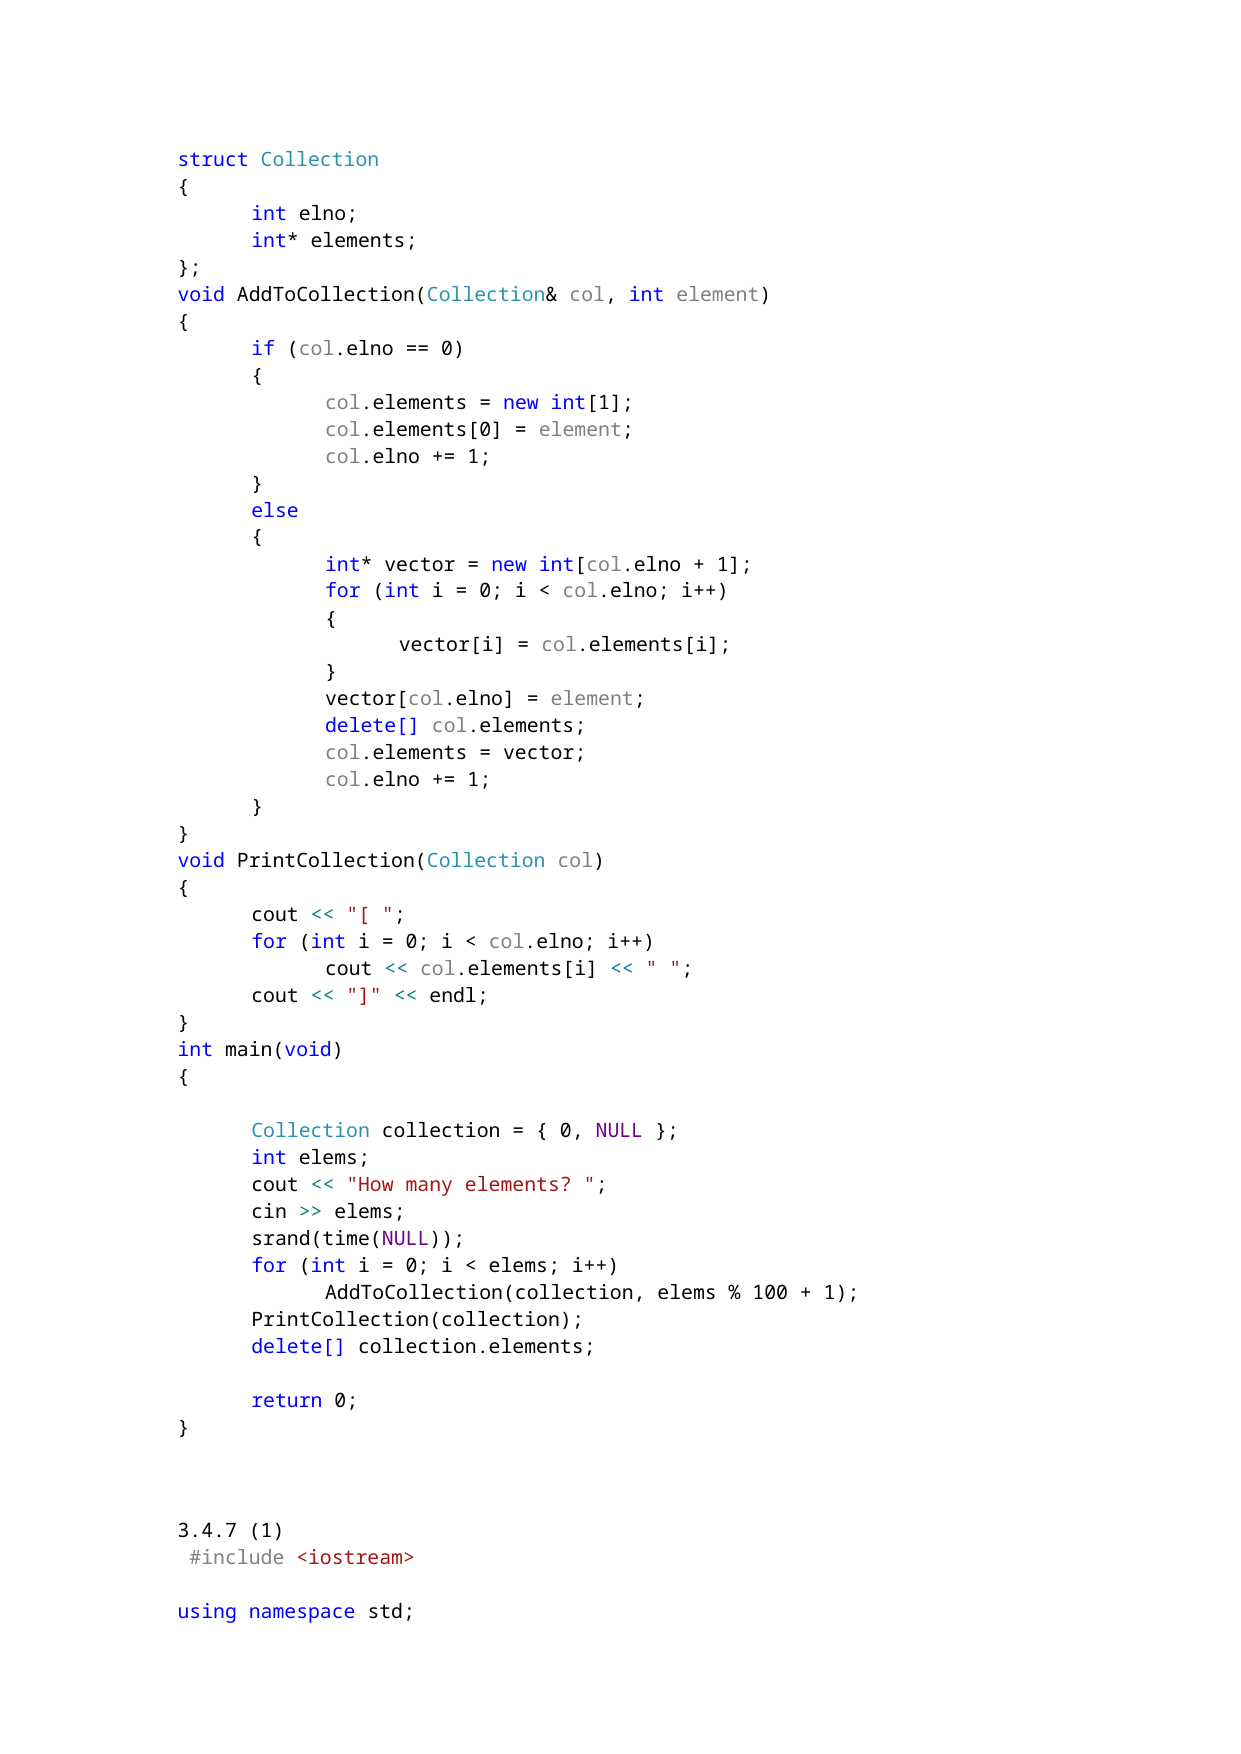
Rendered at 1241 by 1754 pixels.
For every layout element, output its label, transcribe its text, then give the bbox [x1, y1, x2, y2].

text vector[col.elno] = element; [177, 685, 1152, 712]
text } [177, 1413, 1152, 1440]
text } [177, 819, 1152, 847]
text col.elements[0] = element; [177, 415, 1152, 442]
text } [177, 793, 1152, 819]
text col.elements = new int[1]; [177, 388, 1152, 415]
text cout << "]" << endl; [177, 981, 1152, 1008]
text for (int i = 0; i < col.elno; i++) [177, 927, 1152, 954]
text srand(time(NULL)); [177, 1224, 1152, 1251]
text cout << "How many elements? "; [177, 1170, 1152, 1197]
text col.elno += 1; [177, 442, 1152, 469]
text PrintCollection(collection); [177, 1305, 1152, 1332]
text delete[] collection.elements; [177, 1332, 1152, 1359]
text } [177, 1008, 1152, 1035]
text for (int i = 0; i < elems; i++) [177, 1251, 1152, 1278]
text 3.4.7 (1) [177, 1517, 1152, 1544]
text { [177, 361, 1152, 388]
text { [177, 1062, 1152, 1089]
text cin >> elems; [177, 1197, 1152, 1224]
text AddToCollection(collection, elems % 100 + 1); [177, 1278, 1152, 1305]
text { [177, 523, 1152, 550]
text if (col.elno == 0) [177, 334, 1152, 361]
text using namespace std; [177, 1598, 1152, 1624]
text cout << "[ "; [177, 901, 1152, 927]
text vector[i] = col.elements[i]; [177, 631, 1152, 658]
text col.elements = vector; [177, 739, 1152, 766]
text { [177, 307, 1152, 334]
text struct Collection [177, 145, 1152, 172]
text Collection collection = { 0, NULL }; [177, 1116, 1152, 1143]
text { [177, 873, 1152, 901]
text cout << col.elements[i] << " "; [177, 954, 1152, 981]
text } [177, 658, 1152, 685]
text }; [177, 253, 1152, 280]
text #include <iostream> [177, 1544, 1152, 1571]
text for (int i = 0; i < col.elno; i++) [177, 577, 1152, 604]
text int elno; [177, 199, 1152, 226]
text } [177, 469, 1152, 496]
text int main(void) [177, 1035, 1152, 1062]
text { [177, 172, 1152, 199]
text { [177, 604, 1152, 631]
text col.elno += 1; [177, 766, 1152, 793]
text void AddToCollection(Collection& col, int element) [177, 280, 1152, 307]
text else [177, 496, 1152, 523]
text delete[] col.elements; [177, 712, 1152, 739]
text int* vector = new int[col.elno + 1]; [177, 550, 1152, 577]
text int* elements; [177, 226, 1152, 253]
text return 0; [177, 1386, 1152, 1413]
text int elems; [177, 1143, 1152, 1170]
text void PrintCollection(Collection col) [177, 847, 1152, 873]
